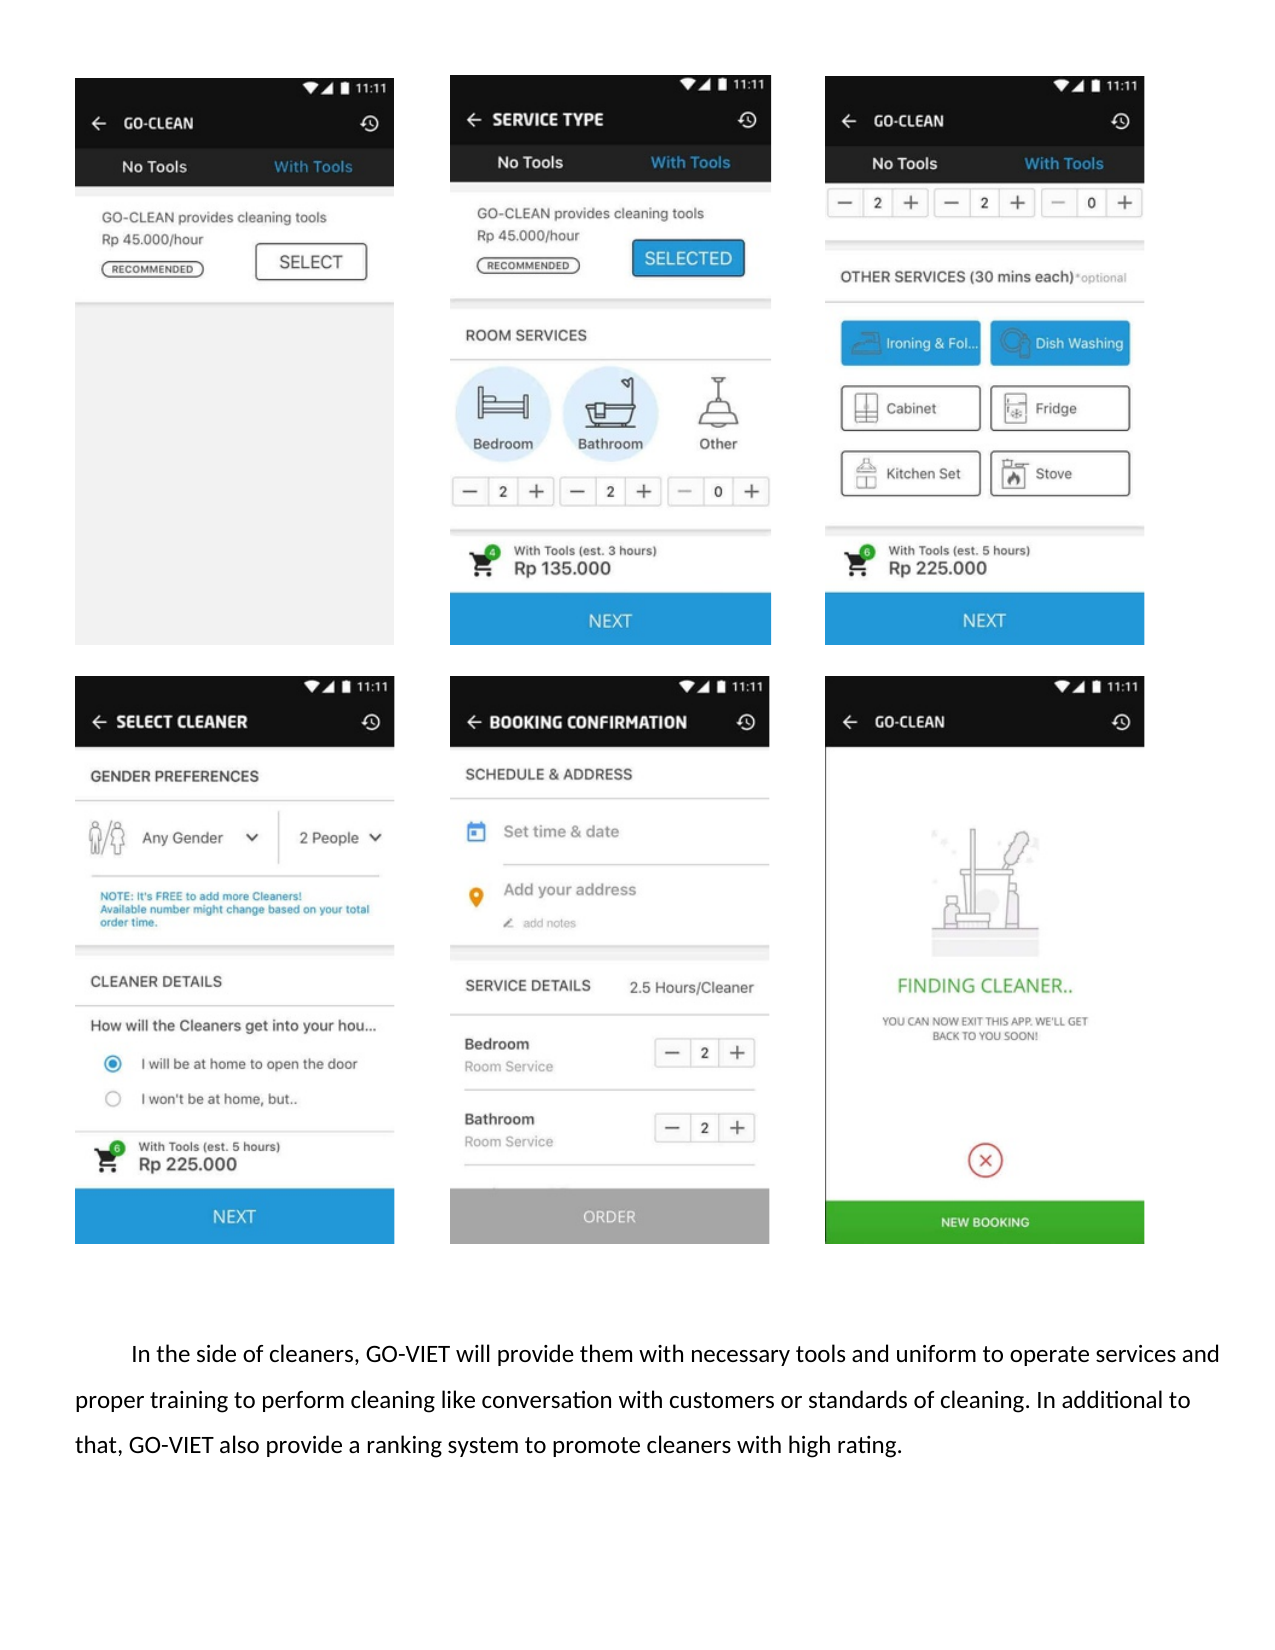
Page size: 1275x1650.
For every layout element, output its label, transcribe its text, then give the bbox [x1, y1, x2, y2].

picture [450, 676, 770, 1244]
picture [450, 75, 772, 645]
picture [825, 76, 1145, 645]
text In the side of cleaners, GO-VIET will provide them with necessary tools and uniform to operate services and proper training to perform cleaning like conversation with customers or standards of cleaning. In additional to that, GO-VIET also provide a ranking system to promote cleaners with high rating. [75, 1338, 1228, 1460]
picture [825, 676, 1145, 1244]
picture [75, 676, 395, 1244]
picture [75, 78, 394, 645]
